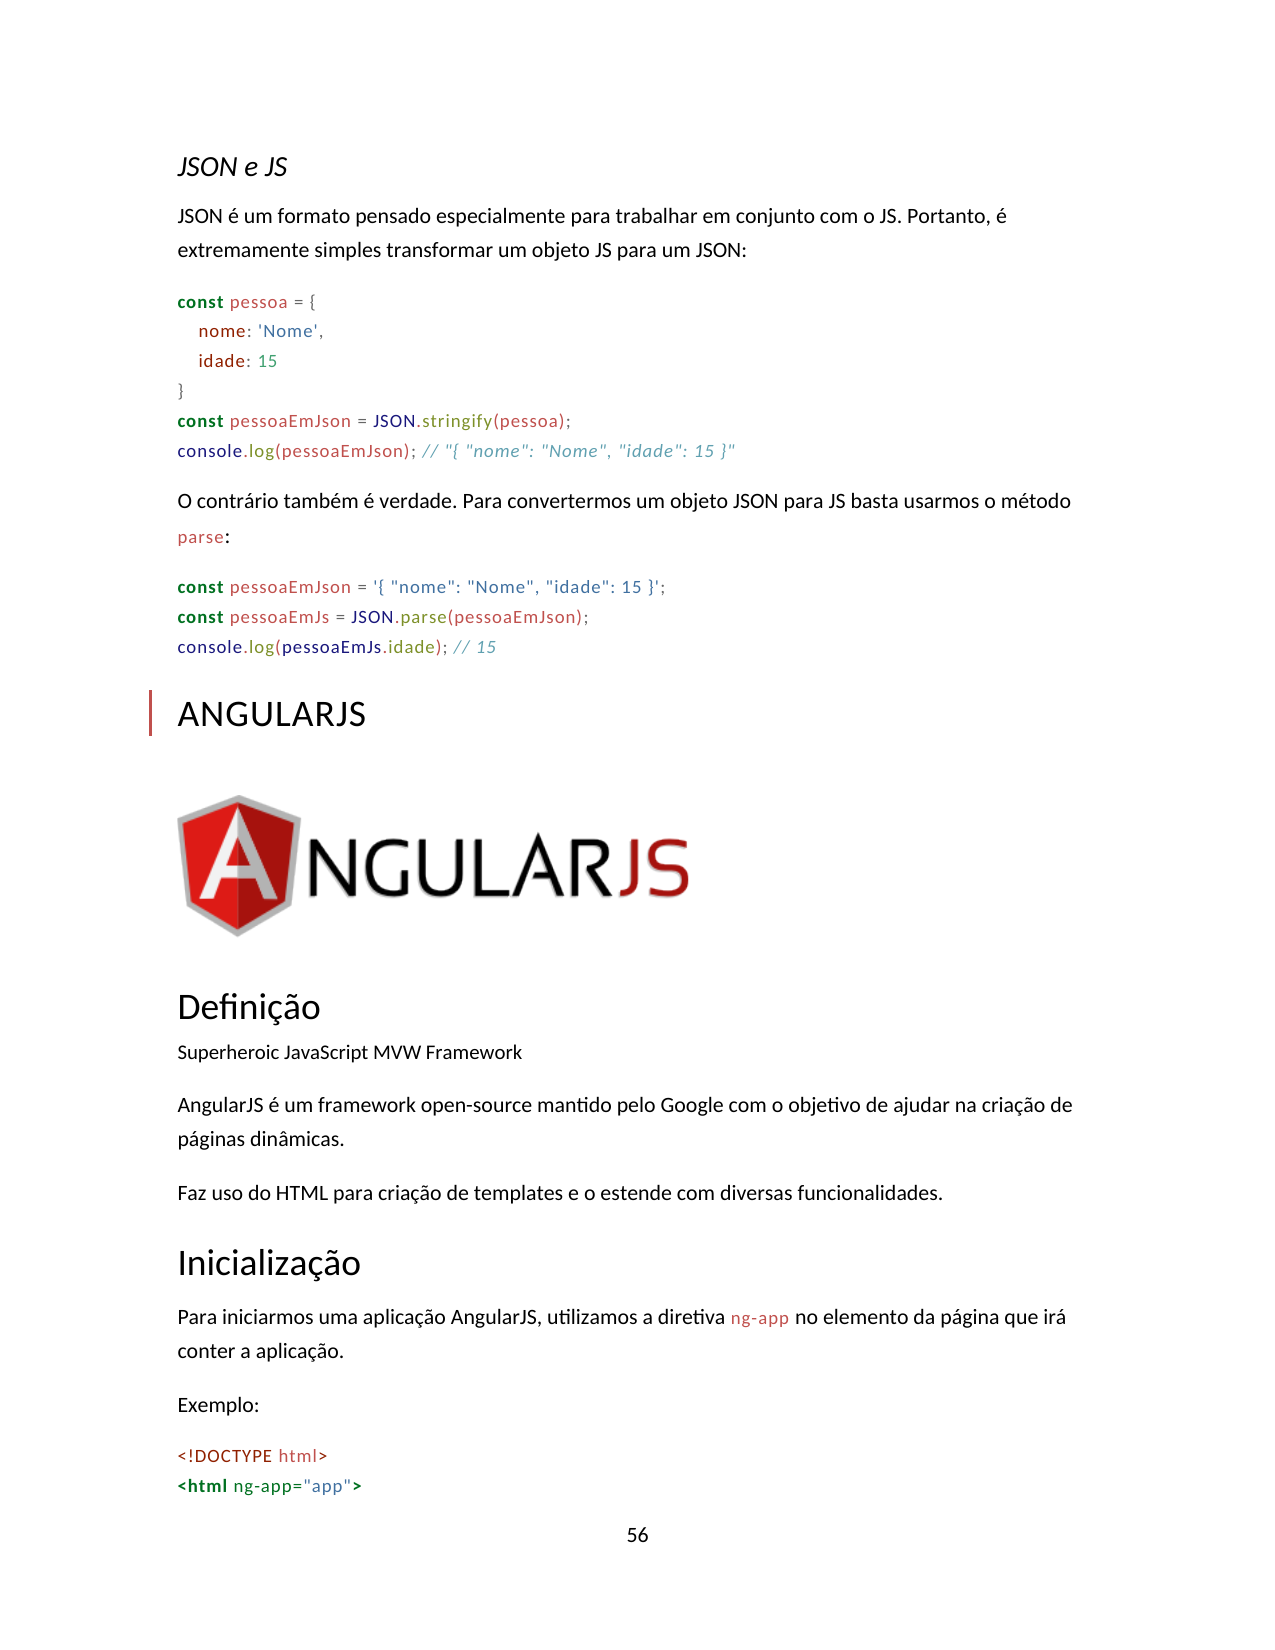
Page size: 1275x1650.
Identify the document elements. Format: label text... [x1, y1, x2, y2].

text Superheroic JavaScript MVW Framework [177, 1039, 1098, 1065]
text Para iniciarmos uma aplicação AngularJS, utilizamos a diretiva ng-app no elemento da página que irá conter a aplicação. [177, 1303, 1098, 1364]
text AngularJS é um framework open-source mantido pelo Google com o objetivo de ajudar na criação de páginas dinâmicas. [177, 1091, 1098, 1152]
text Exemplo: [177, 1391, 1098, 1418]
text Faz uso do HTML para criação de templates e o estende com diversas funcionalidades. [177, 1179, 1098, 1206]
subtitle Definição [177, 983, 1098, 1029]
text JSON é um formato pensado especialmente para trabalhar em conjunto com o JS. Portanto, é extremamente simples transformar um objeto JS para um JSON: [177, 202, 1098, 263]
text const pessoa = { nome: 'Nome', idade: 15 } const pessoaEmJson = JSON.stringify(pessoa); console.log(pessoaEmJson); // "{ "nome": "Nome", "idade": 15 }" [177, 290, 1098, 462]
subtitle JSON e JS [177, 148, 1098, 183]
subtitle Inicialização [177, 1238, 1098, 1284]
text const pessoaEmJson = '{ "nome": "Nome", "idade": 15 }'; const pessoaEmJs = JSON.parse(pessoaEmJson); console.log(pessoaEmJs.idade); // 15 [177, 575, 1098, 658]
picture [177, 795, 690, 951]
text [177, 1444, 1098, 1497]
subtitle AngularJS [152, 690, 1098, 736]
text O contrário também é verdade. Para convertermos um objeto JSON para JS basta usarmos o método parse: [177, 487, 1098, 549]
